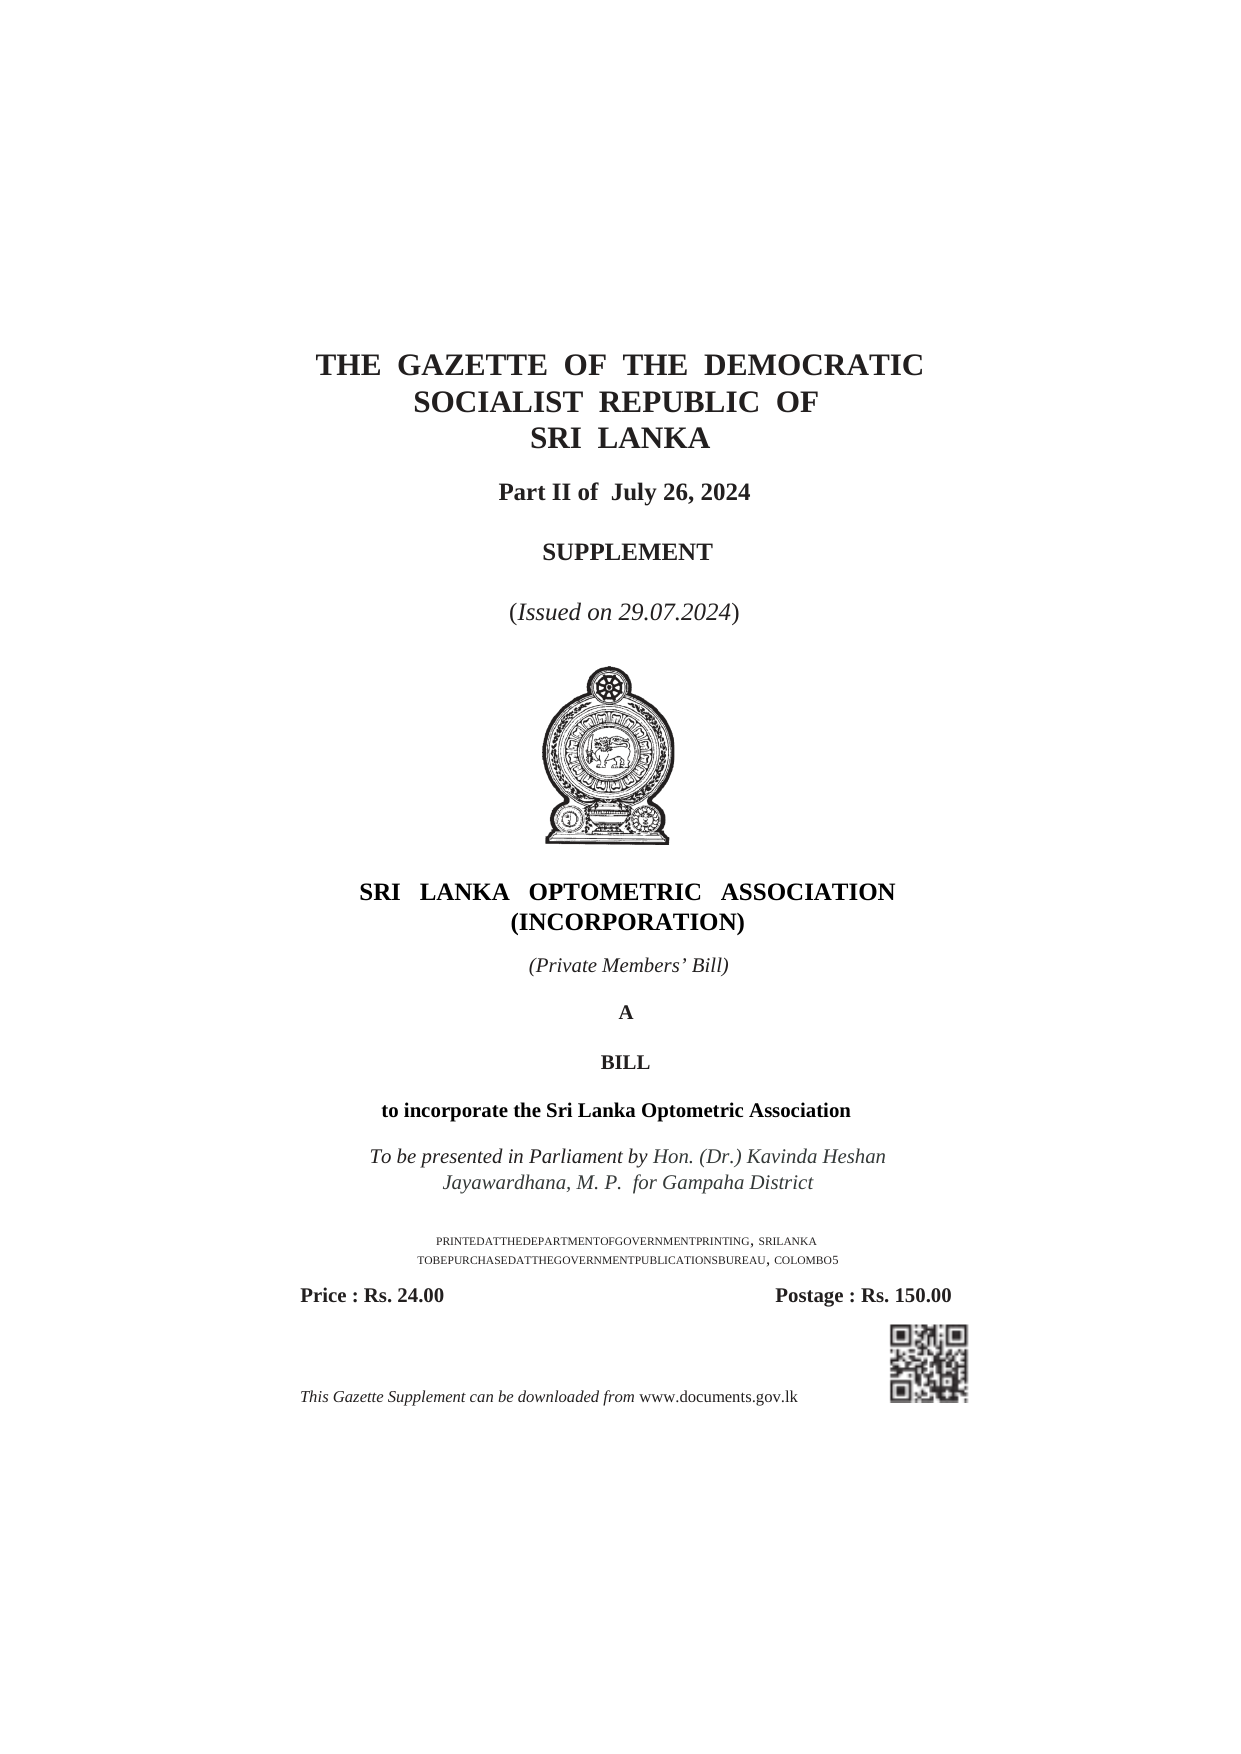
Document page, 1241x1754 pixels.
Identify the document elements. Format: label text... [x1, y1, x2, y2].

text PRINTEDATTHEDEPARTMENTOFGOVERNMENTPRINTING, SRILANKA TOBEPURCHASEDATTHEGOVERNMENTPUBLICATIONSBUREAU, COLOMBO5 [405, 1229, 850, 1268]
text Price : Rs. 24.00 Postage : Rs. 150.00 [300, 1284, 1090, 1308]
text To be presented in Parliament by Hon. (Dr.) Kavinda Heshan Jayawardhana, M. P. for Gampaha District [360, 1143, 895, 1195]
text Part II of July 26, 2024 [150, 478, 750, 506]
text (Issued on 29.07.2024) [150, 598, 739, 626]
text THE GAZETTE OF THE DEMOCRATIC SOCIALIST REPUBLIC OF SRI LANKA [315, 347, 925, 456]
text (Private Members’ Bill) [150, 954, 729, 978]
text SRI LANKA OPTOMETRIC ASSOCIATION (INCORPORATION) [345, 877, 910, 935]
text to incorporate the Sri Lanka Optometric Association [150, 1095, 851, 1124]
text This Gazette Supplement can be downloaded from www.documents.gov.lk [300, 1323, 1090, 1406]
picture [889, 1323, 969, 1403]
text BILL [150, 1050, 650, 1074]
text SUPPLEMENT [150, 538, 713, 566]
picture [542, 666, 675, 845]
text A [150, 1000, 633, 1024]
